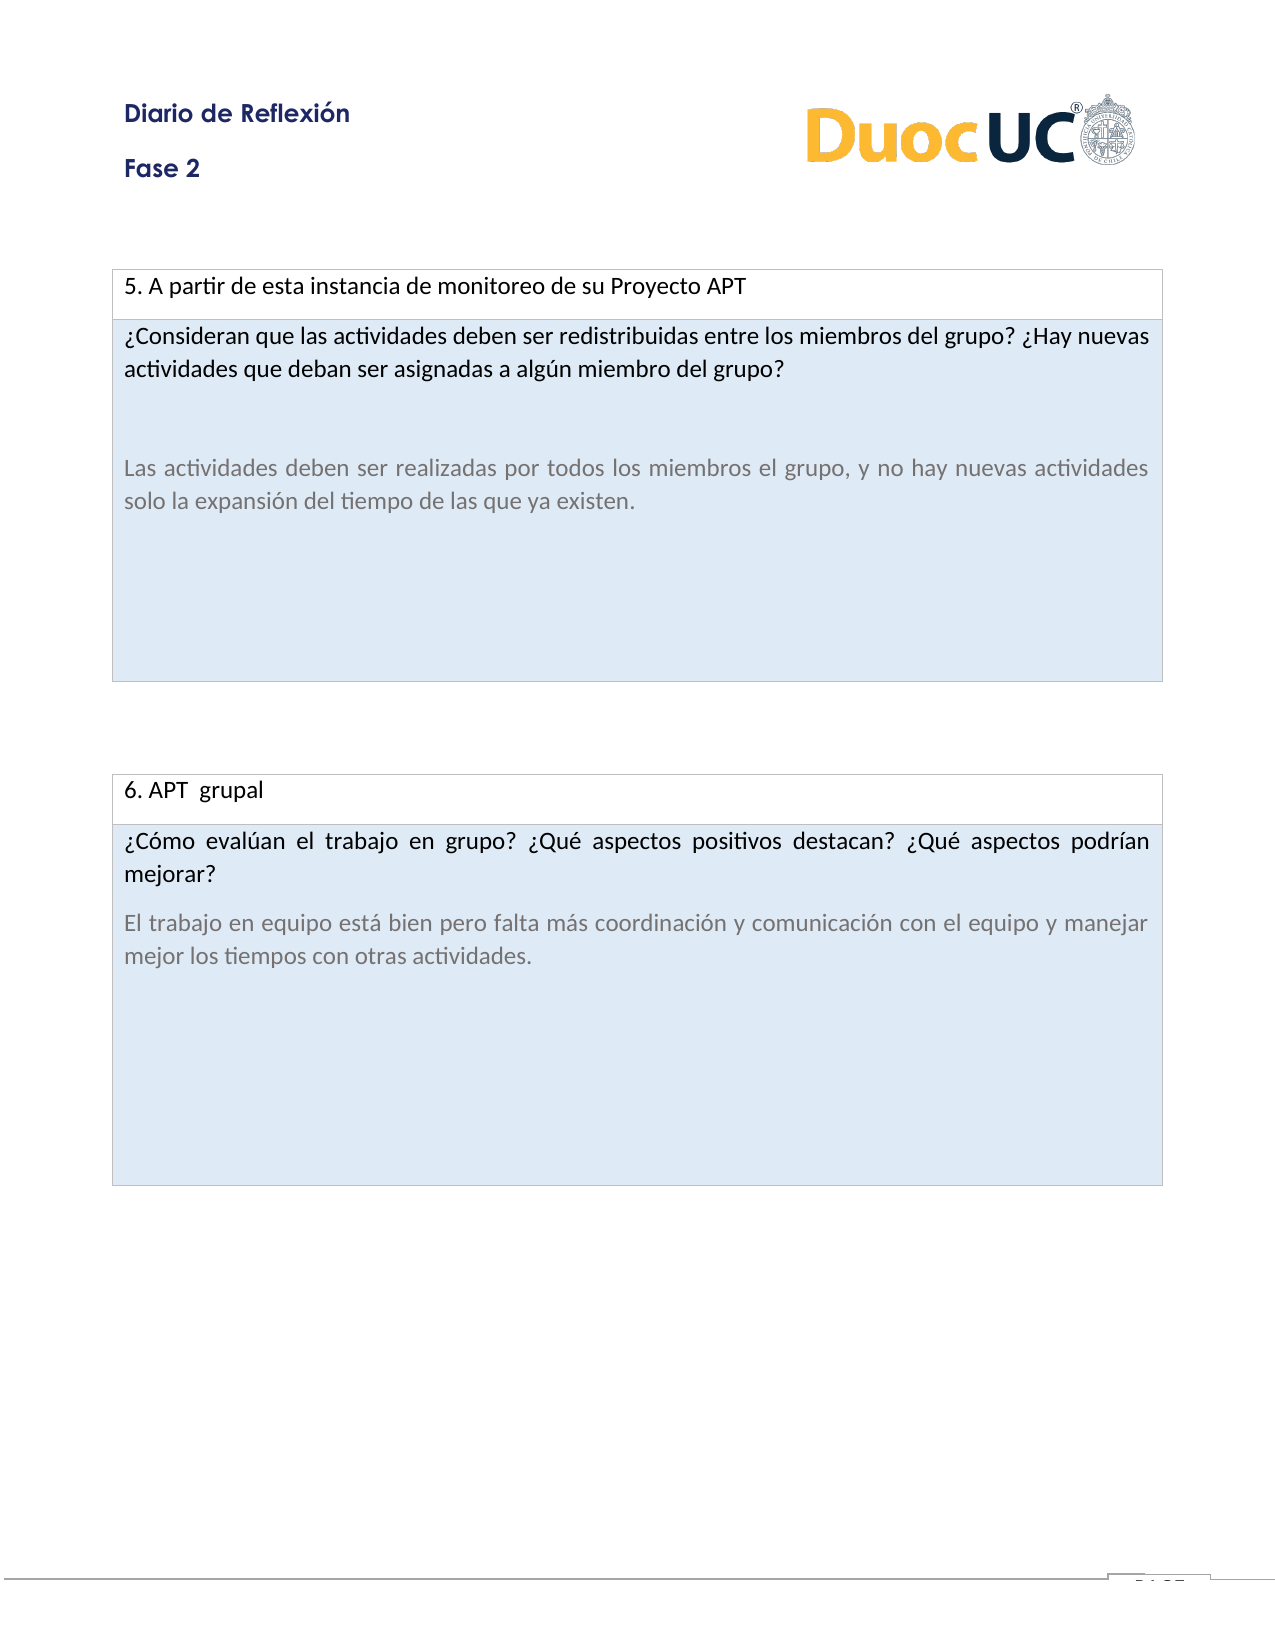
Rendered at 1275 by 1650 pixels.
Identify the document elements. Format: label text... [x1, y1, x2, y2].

picture [807, 94, 1135, 165]
table_cell ¿Cómo evalúan el trabajo en grupo? ¿Qué aspectos positivos destacan? ¿Qué aspectos podrían mejorar? El trabajo en equipo está bien pero falta más coordinación y comunicación con el equipo y manejar mejor los tiempos con otras actividades. [113, 825, 1162, 1185]
table_header 6. APT grupal [113, 775, 1162, 824]
table_header 5. A partir de esta instancia de monitoreo de su Proyecto APT [113, 270, 1162, 319]
table_cell ¿Consideran que las actividades deben ser redistribuidas entre los miembros del grupo? ¿Hay nuevas actividades que deban ser asignadas a algún miembro del grupo? Las actividades deben ser realizadas por todos los miembros el grupo, y no hay nuevas actividades solo la expansión del tiempo de las que ya existen. [113, 320, 1162, 681]
